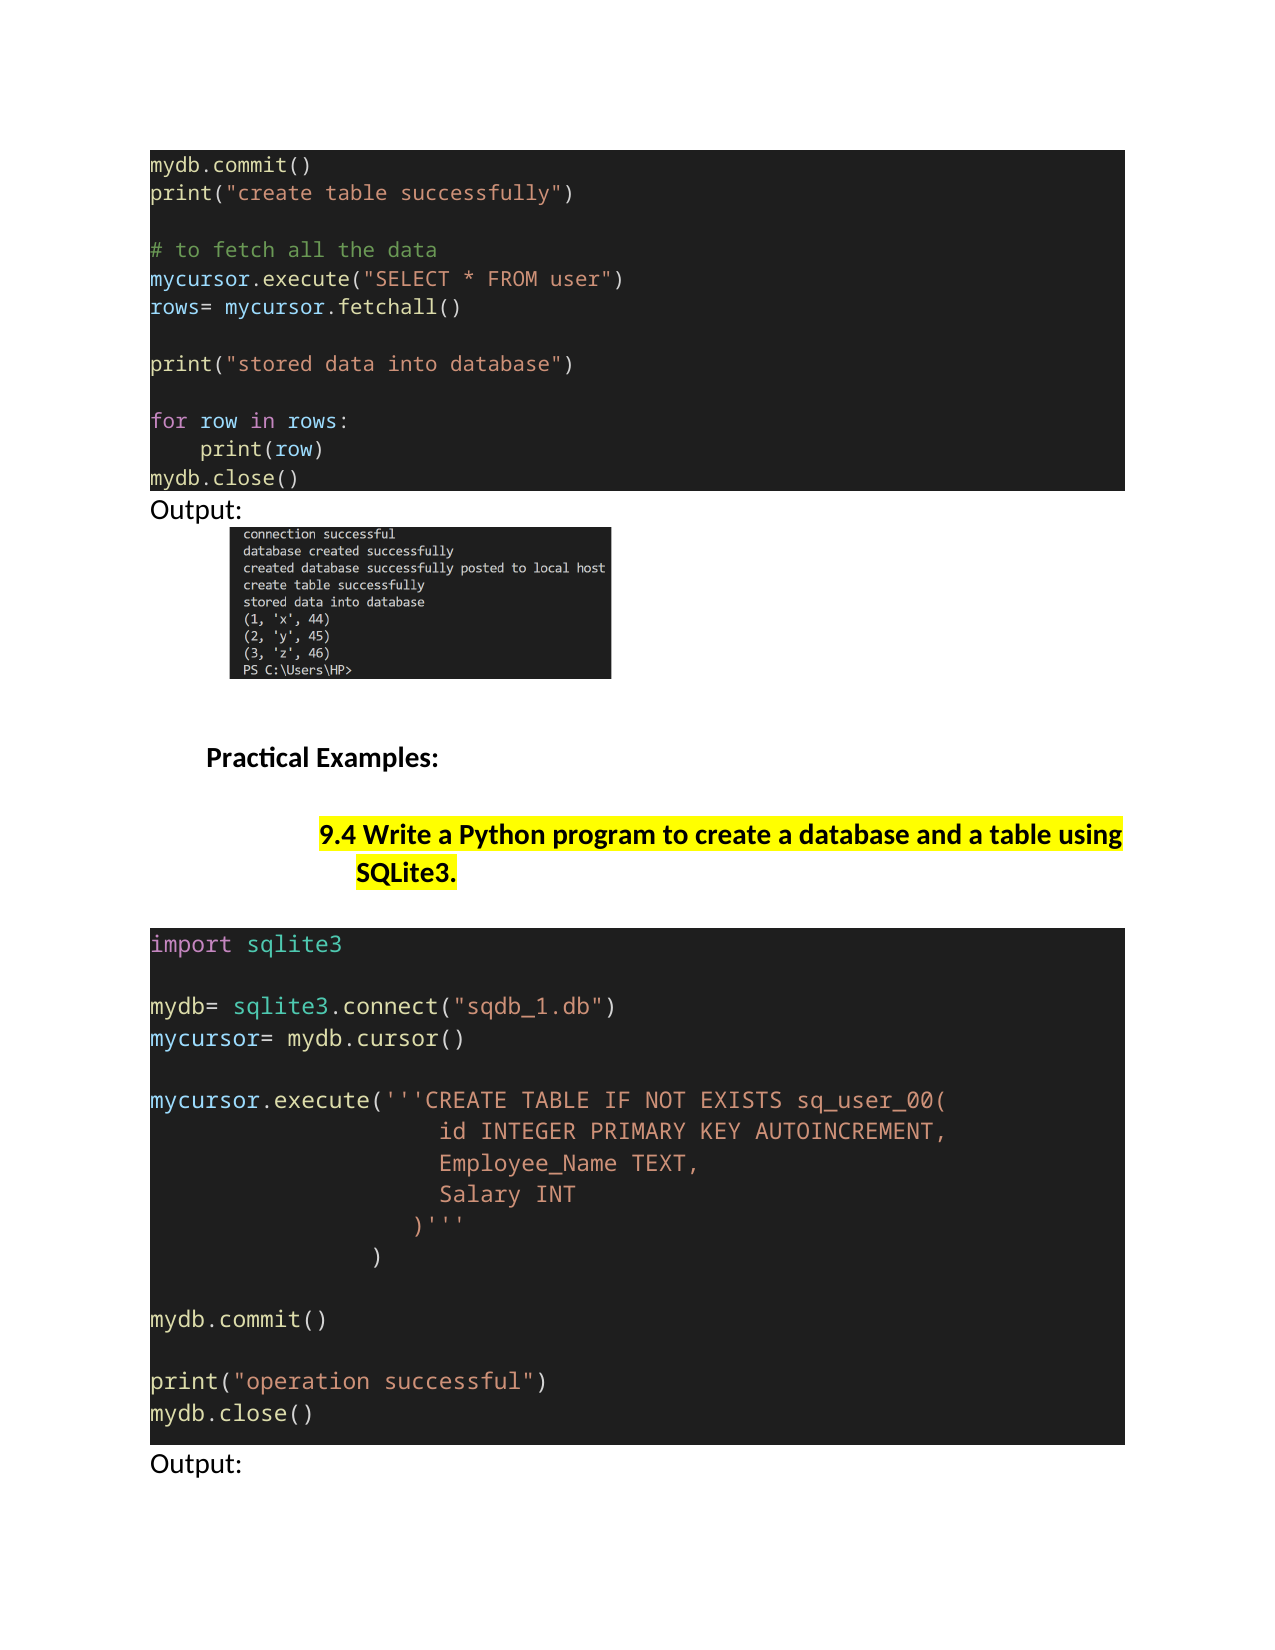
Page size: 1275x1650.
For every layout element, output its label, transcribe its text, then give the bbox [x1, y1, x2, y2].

text print(row) [150, 434, 1125, 463]
text for row in rows: [150, 406, 1125, 434]
text Salary INT [150, 1178, 1125, 1209]
text mycursor= mydb.cursor() [150, 1022, 1125, 1053]
text mycursor.execute('''CREATE TABLE IF NOT EXISTS sq_user_00( [150, 1084, 1125, 1115]
text id INTEGER PRIMARY KEY AUTOINCREMENT, [150, 1115, 1125, 1147]
text mydb.close() [150, 463, 1125, 491]
list Practical Examples: [206, 739, 1125, 774]
text print("create table successfully") [150, 178, 1125, 207]
text mycursor.execute("SELECT * FROM user") [150, 264, 1125, 292]
text ) [150, 1240, 1125, 1272]
text import sqlite3 [150, 928, 1125, 959]
text print("stored data into database") [150, 349, 1125, 377]
text mydb= sqlite3.connect("sqdb_1.db") [150, 990, 1125, 1022]
text mydb.commit() [150, 1303, 1125, 1334]
text rows= mycursor.fetchall() [150, 292, 1125, 321]
text Output: [150, 1445, 1125, 1481]
text )''' [150, 1209, 1125, 1240]
text Output: [150, 491, 1125, 527]
picture [229, 527, 612, 679]
text mydb.close() [150, 1397, 1125, 1428]
text Employee_Name TEXT, [150, 1147, 1125, 1178]
text print("operation successful") [150, 1365, 1125, 1397]
text # to fetch all the data [150, 235, 1125, 264]
text mydb.commit() [150, 150, 1125, 178]
list Write a Python program to create a database and a table using SQLite3. [319, 816, 1125, 890]
